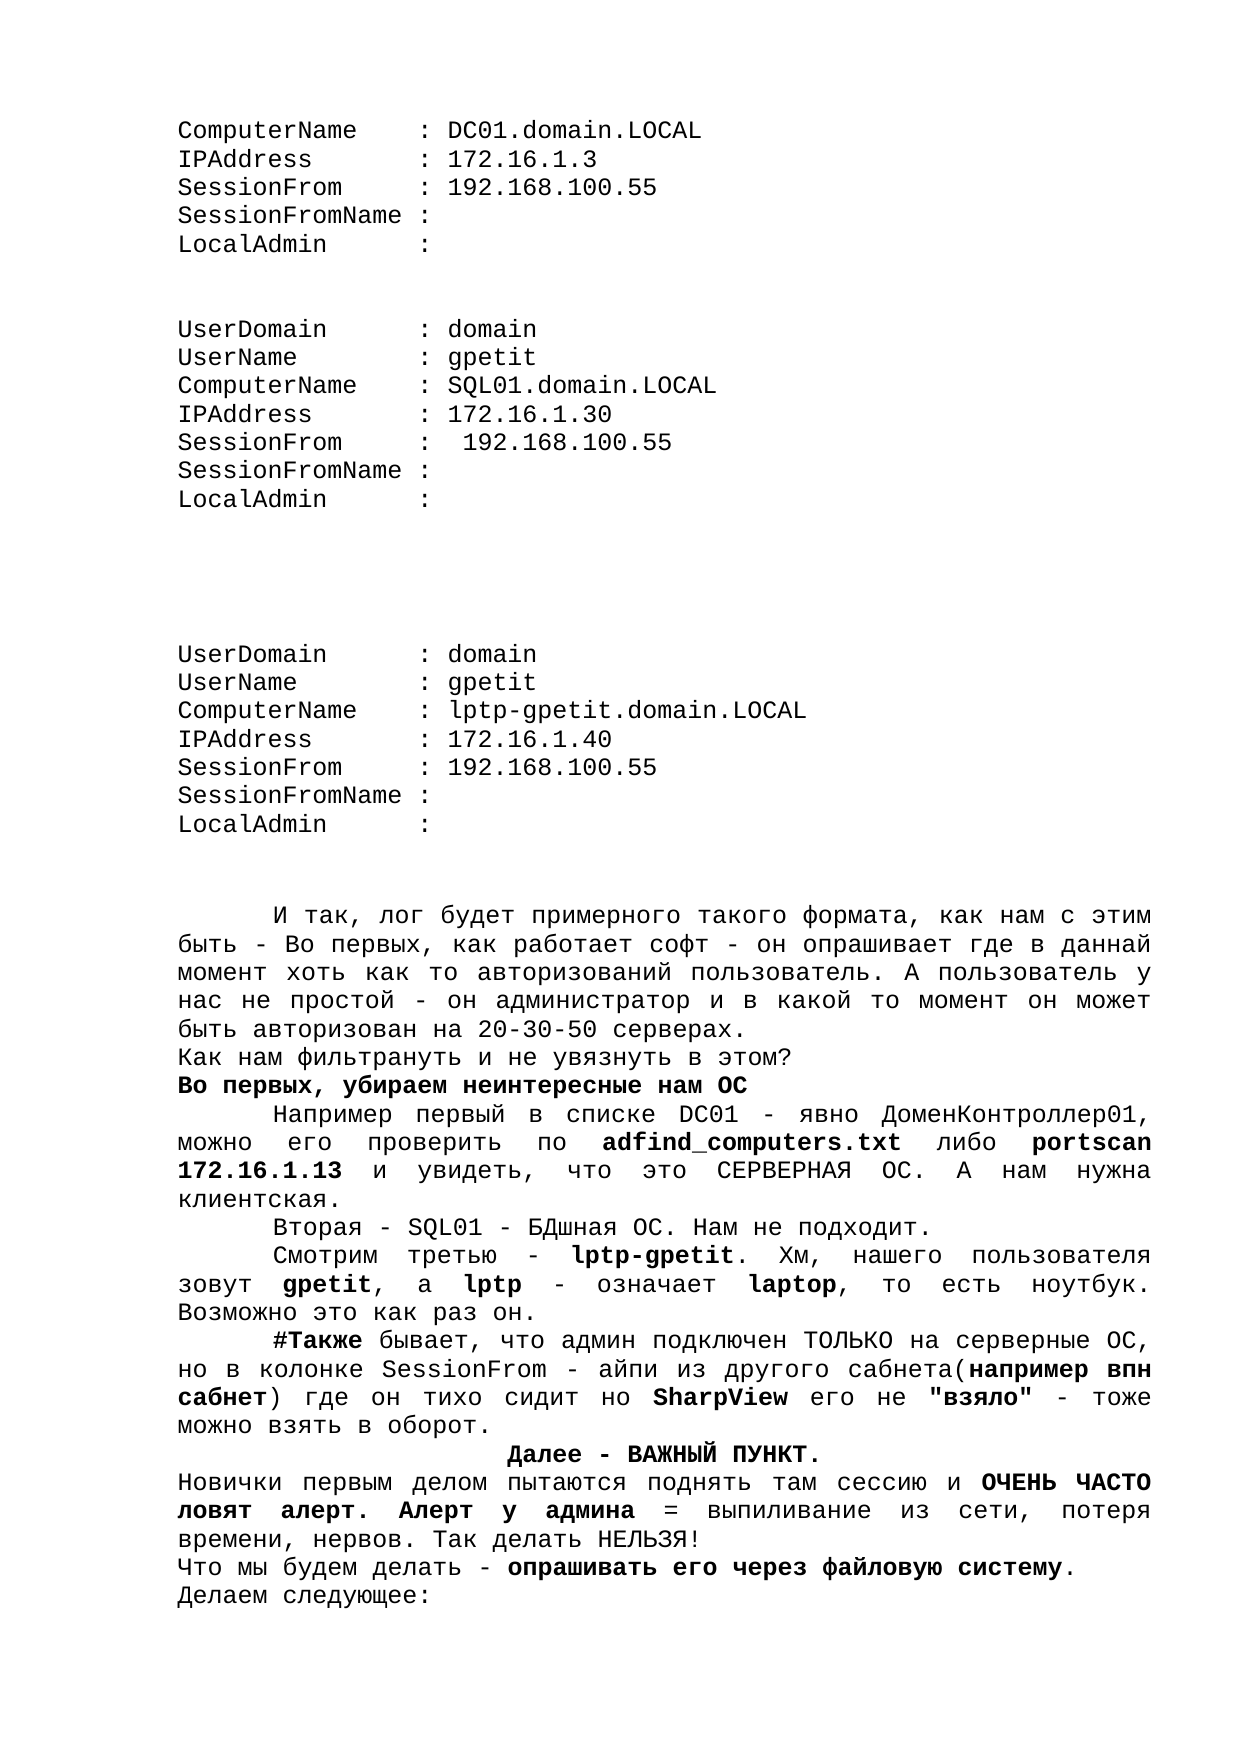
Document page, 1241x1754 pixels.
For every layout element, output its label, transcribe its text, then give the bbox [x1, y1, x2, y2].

text UserDomain : domain [177, 641, 1152, 669]
text Вторая - SQL01 - БДшная ОС. Нам не подходит. [177, 1214, 1152, 1243]
text Во первых, убираем неинтересные нам ОС [177, 1073, 1152, 1101]
text Новички первым делом пытаются поднять там сессию и ОЧЕНЬ ЧАСТО ловят алерт. Алерт у админа = выпиливание из сети, потеря времени, нервов. Так делать НЕЛЬЗЯ! [177, 1469, 1152, 1554]
text ComputerName : SQL01.domain.LOCAL [177, 373, 1152, 401]
text IPAddress : 172.16.1.3 [177, 146, 1152, 175]
text Далее - ВАЖНЫЙ ПУНКТ. [177, 1441, 1152, 1469]
text LocalAdmin : [177, 486, 1152, 515]
text SessionFromName : [177, 783, 1152, 811]
text UserDomain : domain [177, 316, 1152, 345]
text SessionFromName : [177, 458, 1152, 486]
text SessionFrom : 192.168.100.55 [177, 430, 1152, 458]
text SessionFromName : [177, 203, 1152, 231]
text ComputerName : lptp-gpetit.domain.LOCAL [177, 698, 1152, 726]
text LocalAdmin : [177, 231, 1152, 260]
text SessionFrom : 192.168.100.55 [177, 754, 1152, 783]
text Что мы будем делать - опрашивать его через файловую систему. [177, 1554, 1152, 1583]
text LocalAdmin : [177, 811, 1152, 839]
text IPAddress : 172.16.1.40 [177, 726, 1152, 754]
text SessionFrom : 192.168.100.55 [177, 175, 1152, 203]
text UserName : gpetit [177, 345, 1152, 373]
text ComputerName : DC01.domain.LOCAL [177, 118, 1152, 146]
text И так, лог будет примерного такого формата, как нам с этим быть - Во первых, как работает софт - он опрашивает где в даннай момент хоть как то авторизований пользователь. А пользователь у нас не простой - он администратор и в какой то момент он может быть авторизован на 20-30-50 серверах. [177, 903, 1152, 1044]
text UserName : gpetit [177, 669, 1152, 698]
text IPAddress : 172.16.1.30 [177, 401, 1152, 430]
text #Также бывает, что админ подключен ТОЛЬКО на серверные ОС, но в колонке SessionFrom - айпи из другого сабнета(например впн сабнет) где он тихо сидит но SharpView его не "взяло" - тоже можно взять в оборот. [177, 1328, 1152, 1441]
text Делаем следующее: [177, 1583, 1152, 1611]
text Как нам фильтрануть и не увязнуть в этом? [177, 1044, 1152, 1073]
text Например первый в списке DC01 - явно ДоменКонтроллер01, можно его проверить по adfind_computers.txt либо portscan 172.16.1.13 и увидеть, что это СЕРВЕРНАЯ ОС. А нам нужна клиентская. [177, 1101, 1152, 1214]
text Смотрим третью - lptp-gpetit. Хм, нашего пользователя зовут gpetit, а lptp - означает laptop, то есть ноутбук. Возможно это как раз он. [177, 1243, 1152, 1328]
